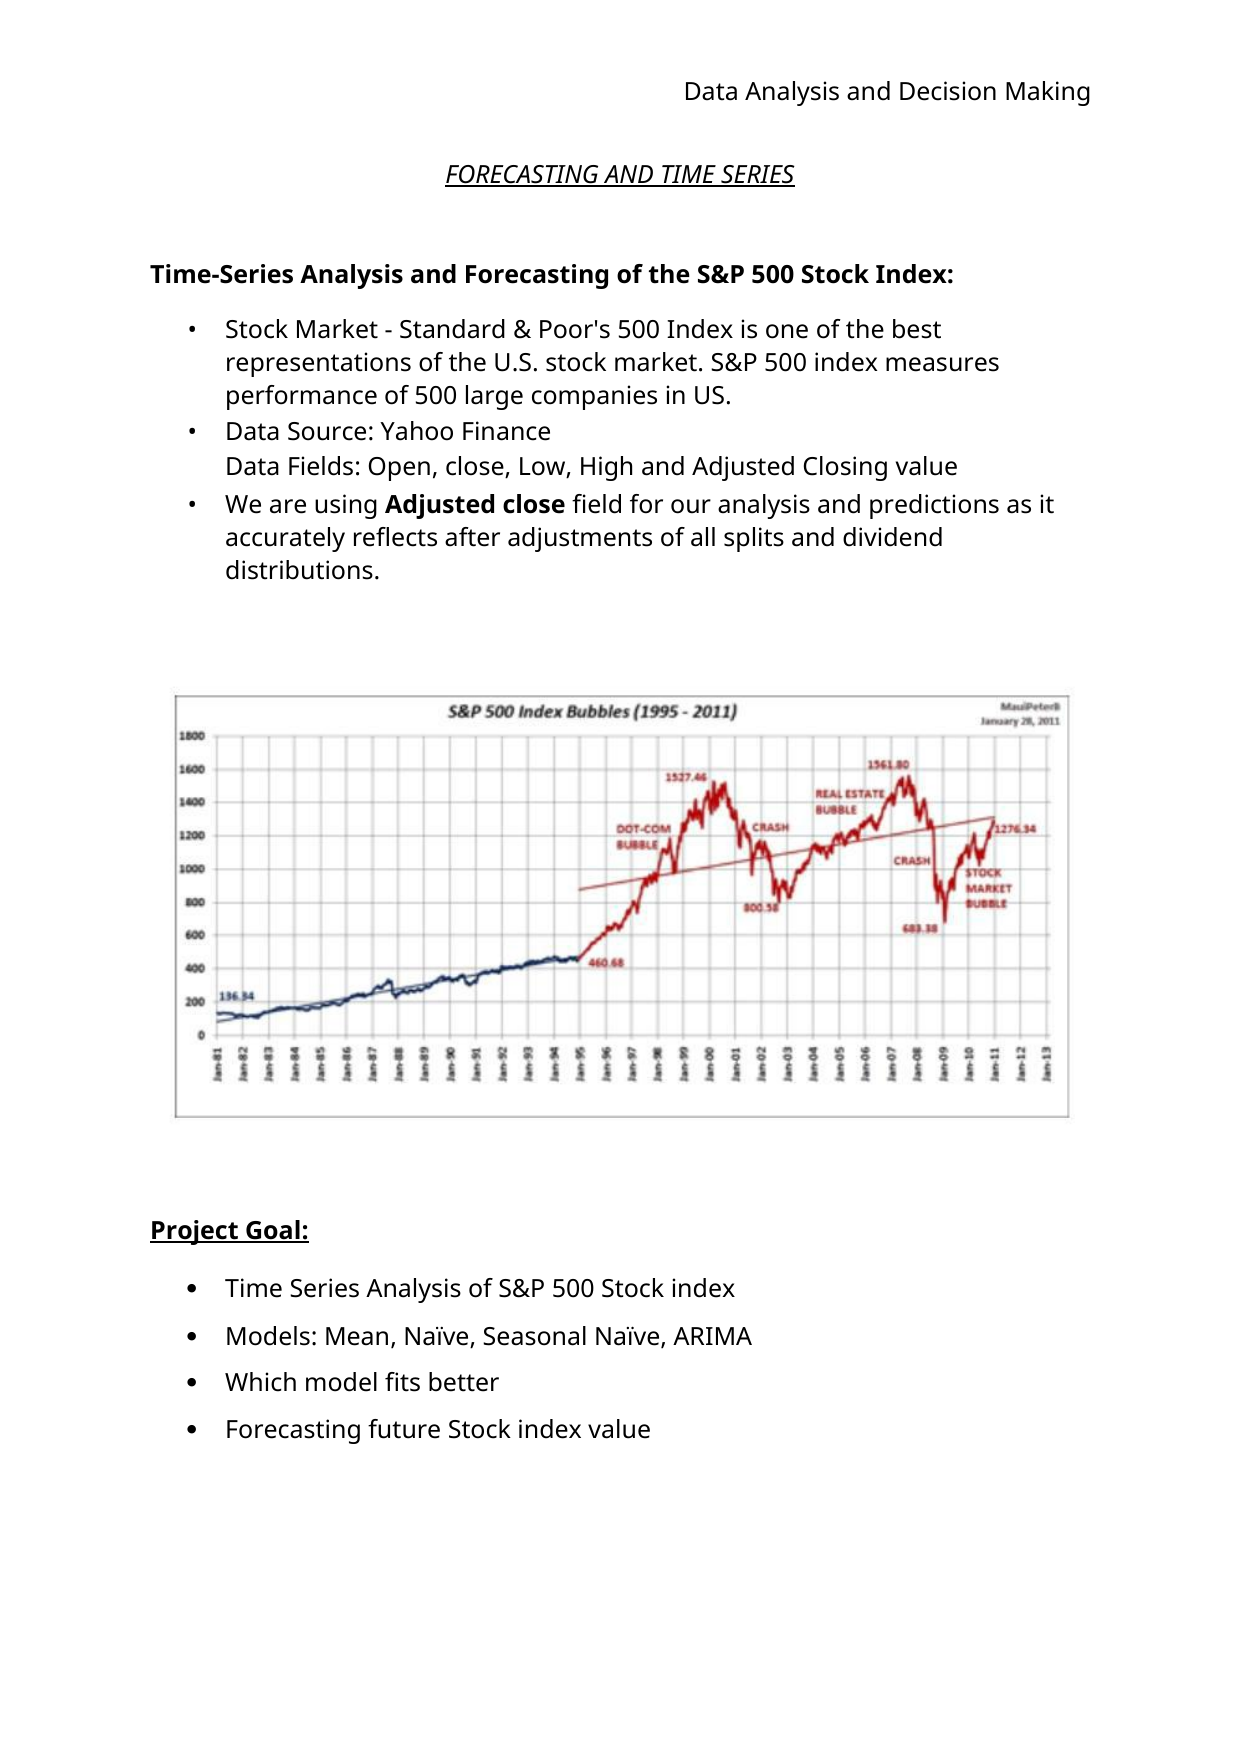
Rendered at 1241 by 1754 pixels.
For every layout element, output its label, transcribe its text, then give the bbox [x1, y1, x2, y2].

list Stock Market - Standard & Poor's 500 Index is one of the best representations of the U.S. stock market. S&P 500 index measures performance of 500 large companies in US. [187, 313, 1089, 412]
text Time-Series Analysis and Forecasting of the S&P 500 Stock Index: [150, 257, 1092, 291]
text Project Goal: [150, 1212, 1092, 1246]
list Which model fits better [187, 1371, 1092, 1397]
list Time Series Analysis of S&P 500 Stock index [187, 1270, 1092, 1304]
text Data Fields: Open, close, Low, High and Adjusted Closing value [225, 449, 1092, 483]
list We are using Adjusted close field for our analysis and predictions as it accurately reflects after adjustments of all splits and dividend distributions. [187, 487, 1089, 587]
list Forecasting future Stock index value [187, 1418, 1092, 1443]
text Data Analysis and Decision Making [150, 73, 1092, 107]
text FORECASTING AND TIME SERIES [150, 156, 1089, 190]
list Data Source: Yahoo Finance [187, 413, 1092, 447]
list Models: Mean, Naïve, Seasonal Naïve, ARIMA [187, 1325, 1092, 1351]
picture [150, 647, 1091, 1159]
